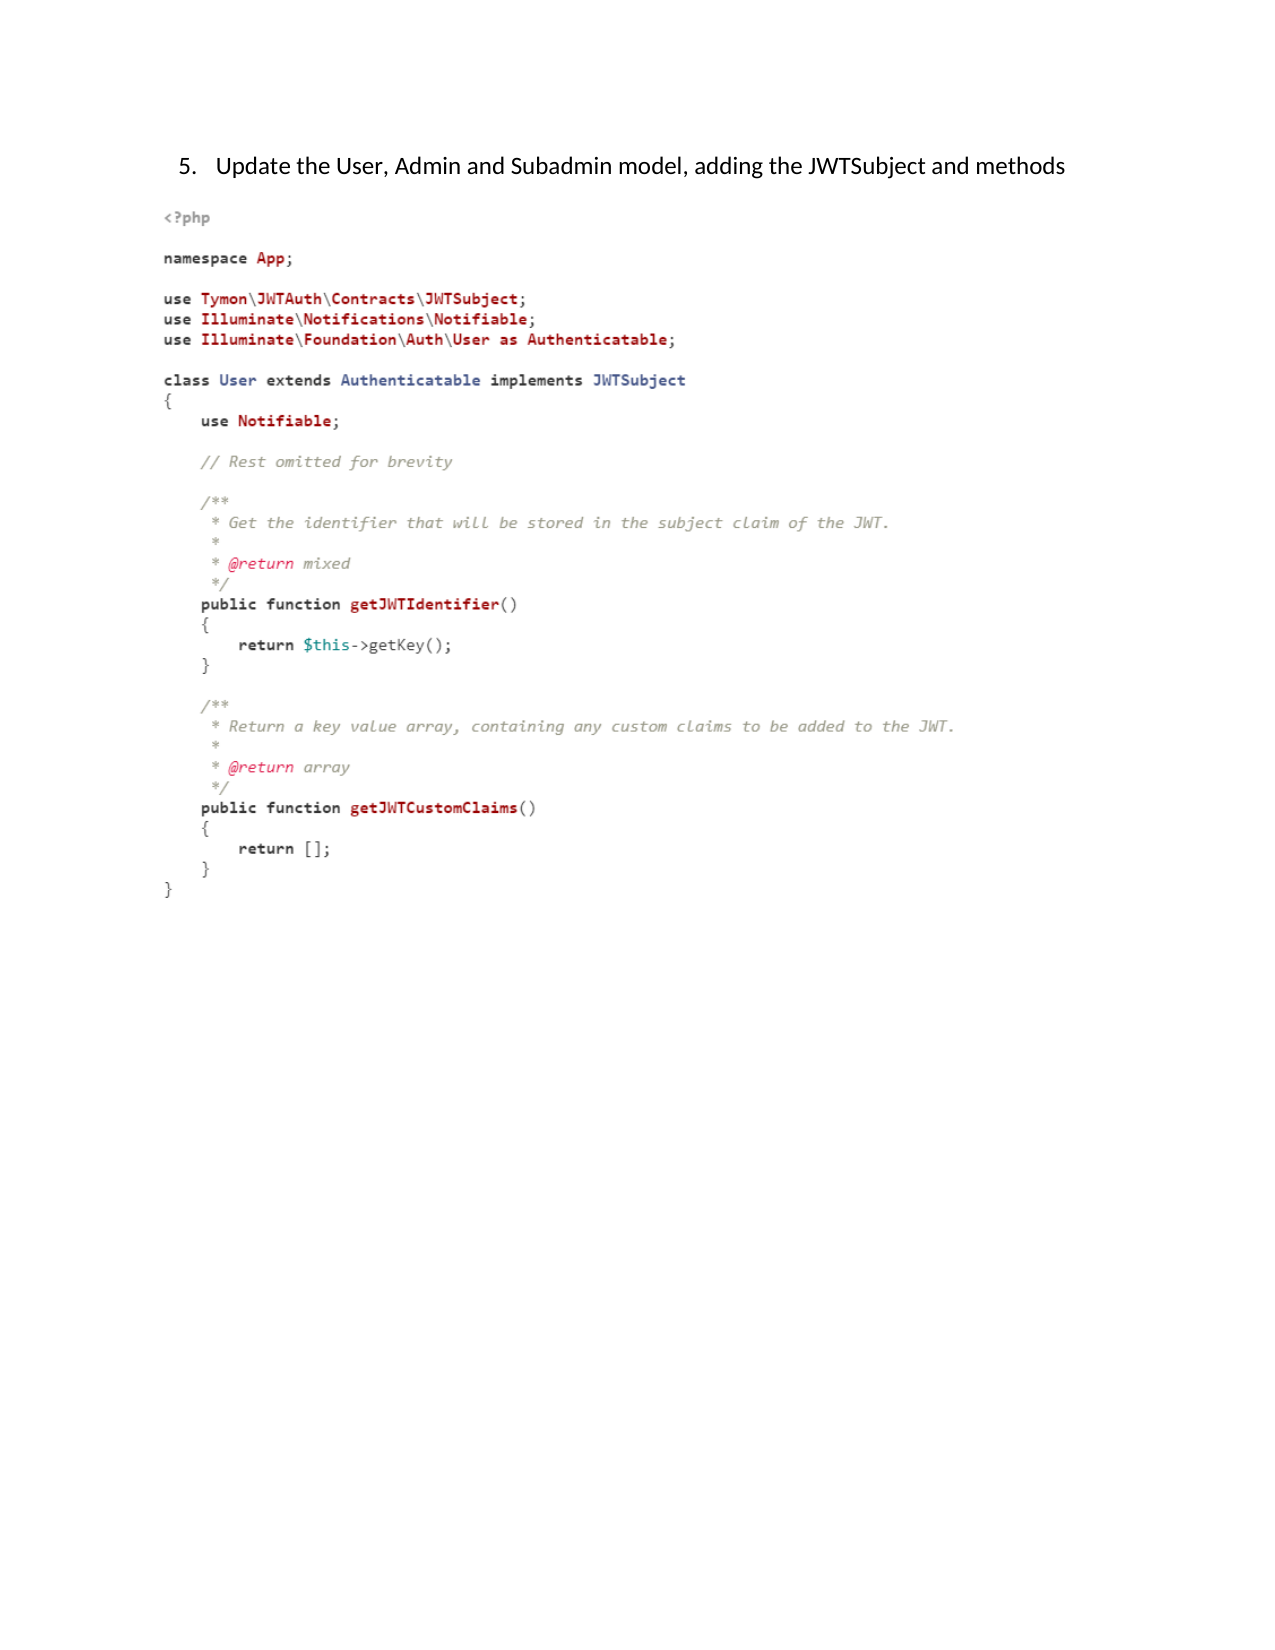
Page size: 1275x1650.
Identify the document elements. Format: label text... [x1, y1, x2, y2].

picture [150, 199, 1125, 907]
list Update the User, Admin and Subadmin model, adding the JWTSubject and methods [178, 150, 1125, 181]
